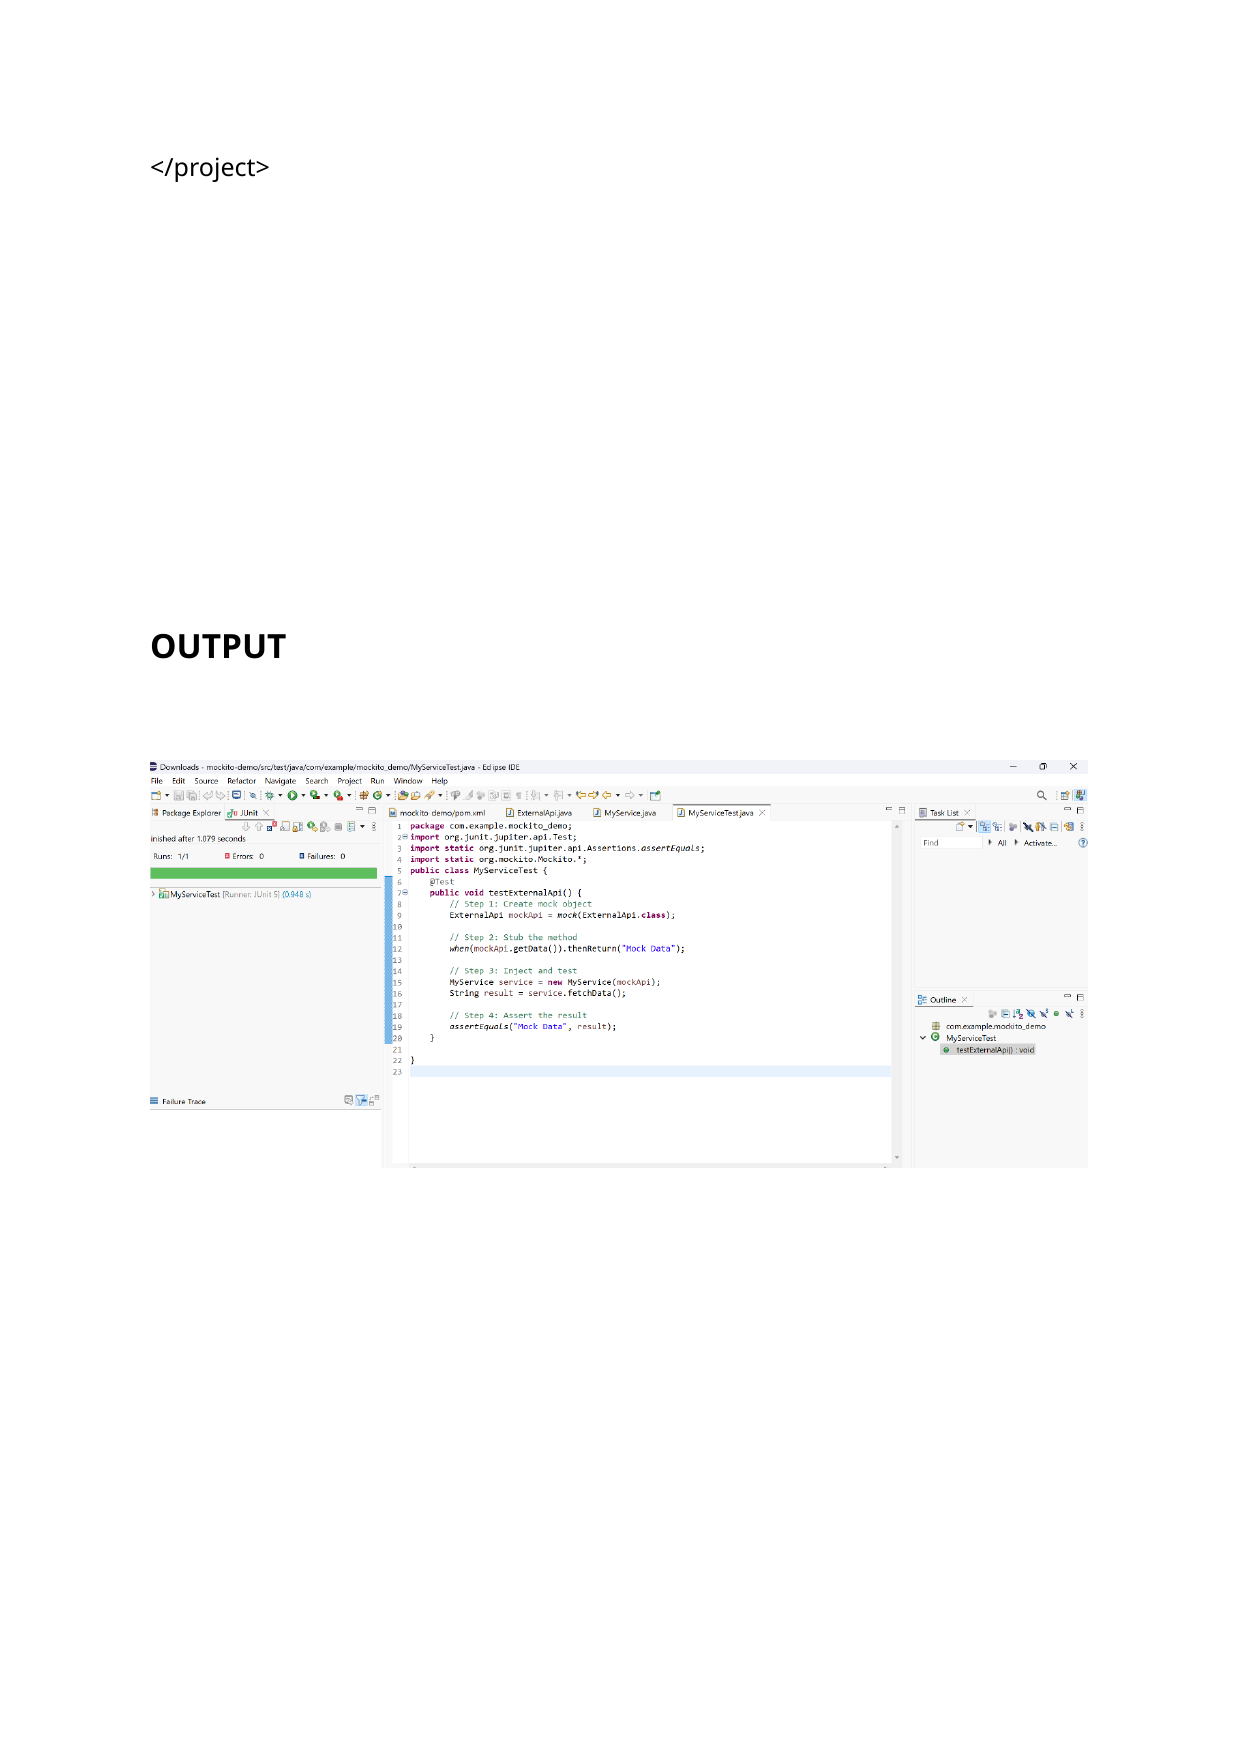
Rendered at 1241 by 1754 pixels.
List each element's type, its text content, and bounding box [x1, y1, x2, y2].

text OUTPUT [150, 623, 1090, 668]
text </project> [150, 150, 1090, 184]
picture [150, 760, 1088, 1168]
